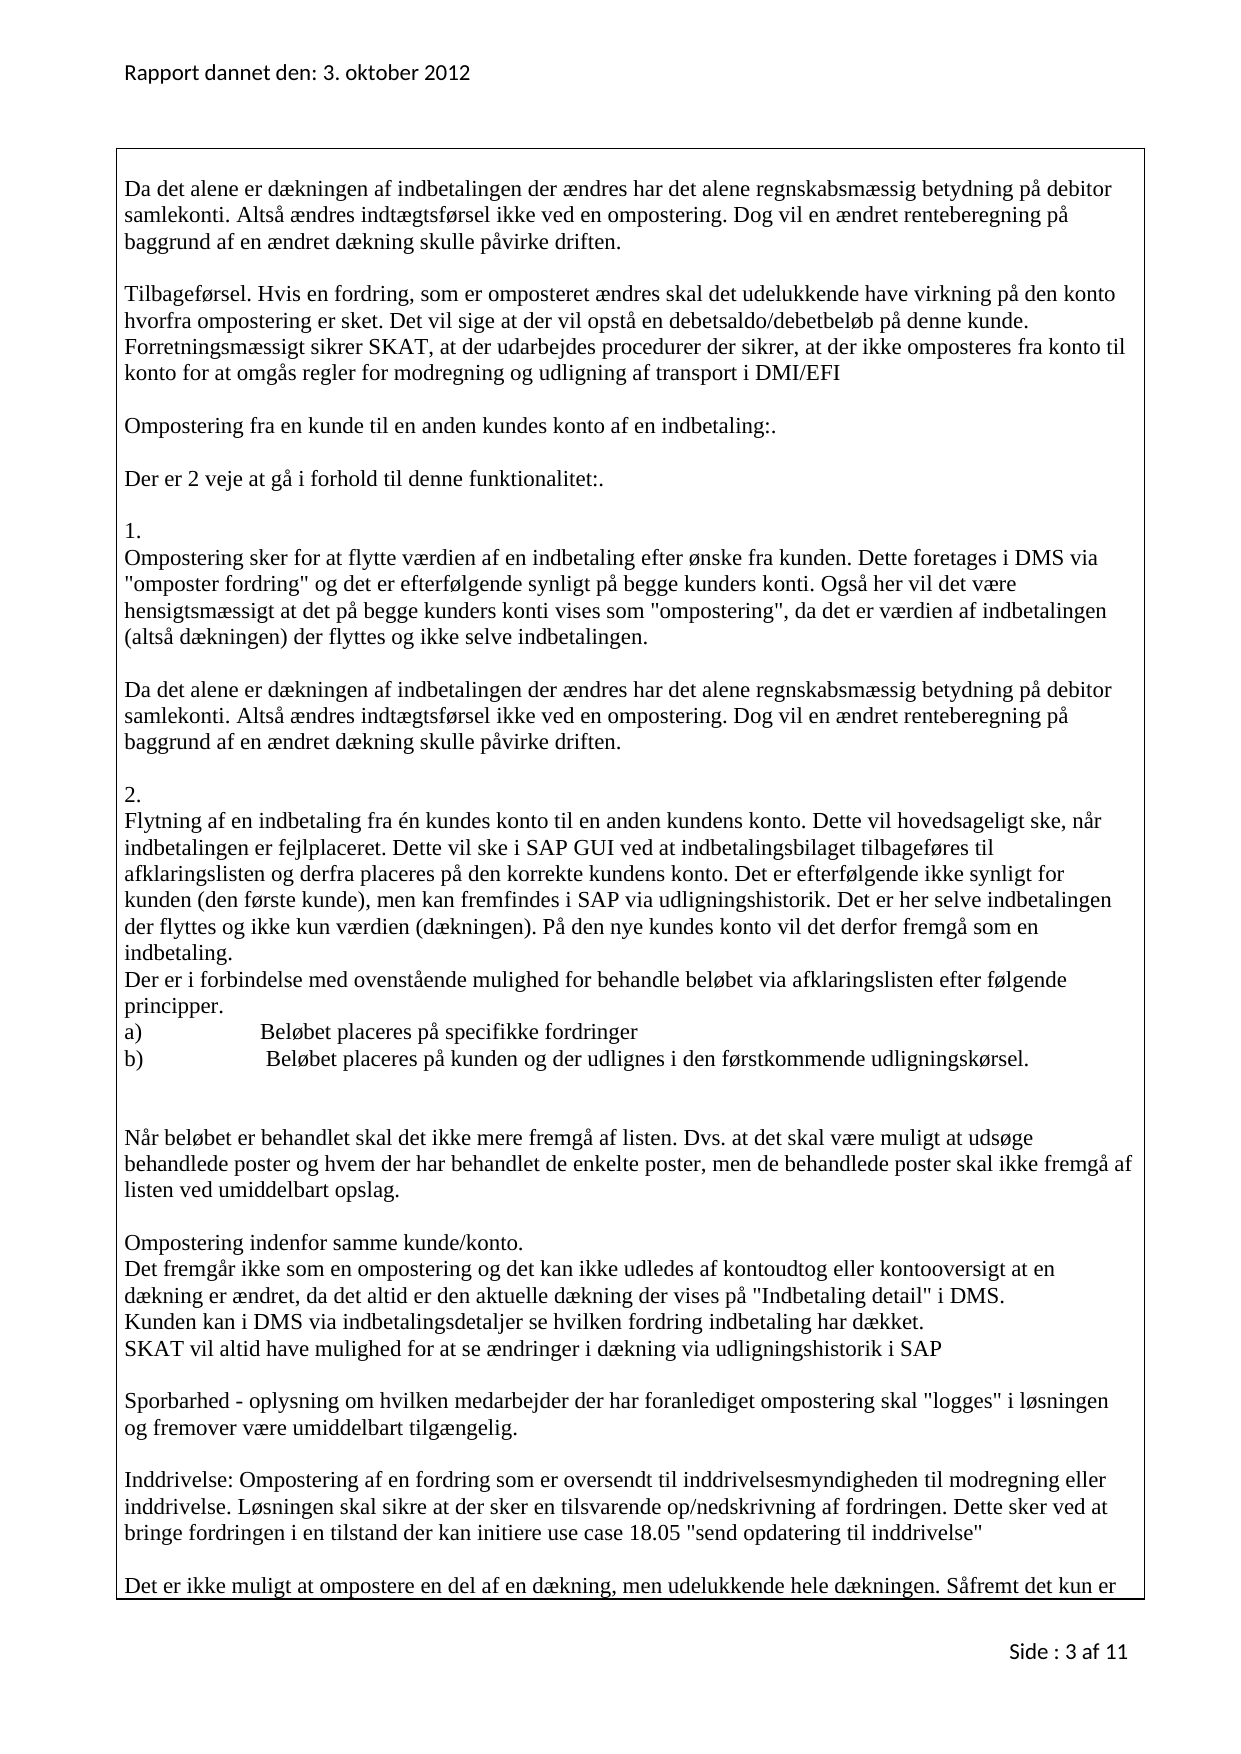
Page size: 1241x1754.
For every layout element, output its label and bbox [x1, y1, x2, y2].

table_header [117, 149, 1144, 1598]
